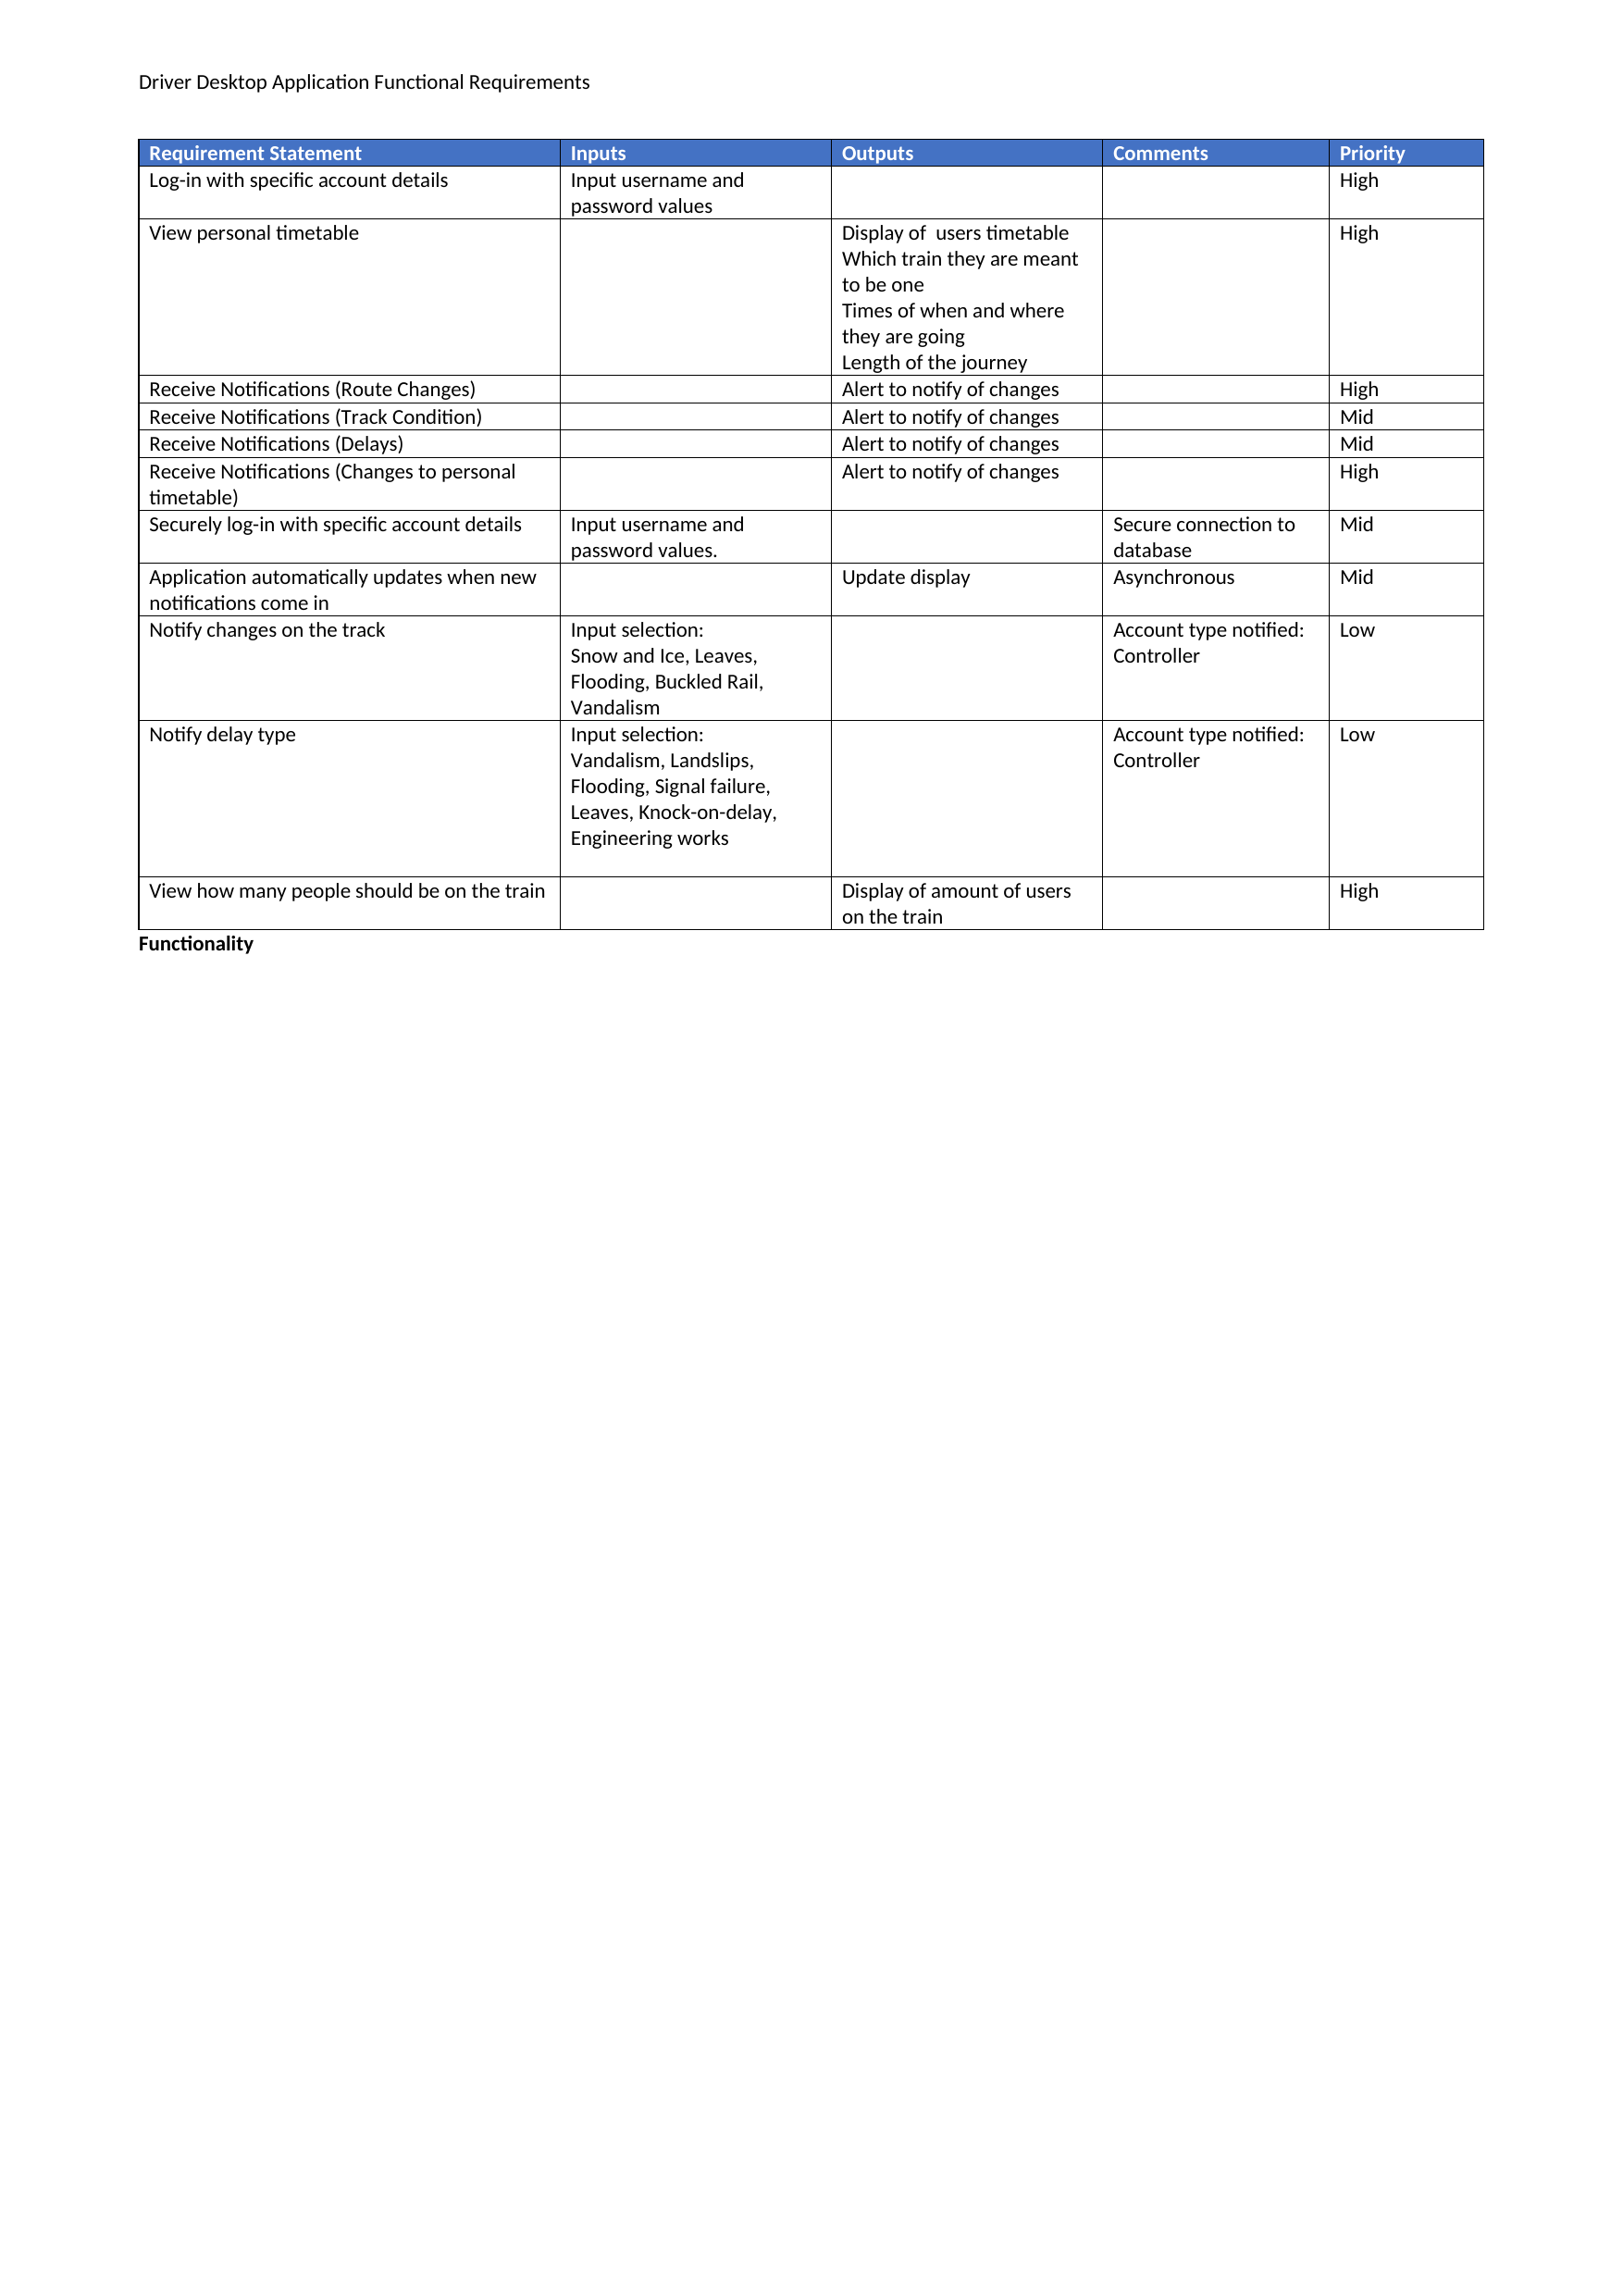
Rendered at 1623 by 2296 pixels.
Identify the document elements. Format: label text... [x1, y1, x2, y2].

table_cell [1103, 458, 1329, 510]
text Functionality [139, 930, 1484, 956]
table_cell Notify changes on the track [140, 616, 560, 720]
table_cell View personal timetable [140, 219, 560, 375]
table_cell High [1330, 167, 1483, 218]
table_cell Alert to notify of changes [832, 430, 1102, 457]
table_cell [832, 616, 1102, 720]
table_header Priority [1330, 140, 1483, 166]
table_cell Alert to notify of changes [832, 376, 1102, 403]
table_cell Display of amount of users on the train [832, 877, 1102, 929]
table_cell Low [1330, 721, 1483, 876]
table_cell High [1330, 219, 1483, 375]
table_cell Alert to notify of changes [832, 403, 1102, 429]
table_cell Mid [1330, 564, 1483, 615]
table_cell View how many people should be on the train [140, 877, 560, 929]
table_cell [1103, 403, 1329, 429]
table_header Comments [1103, 140, 1329, 166]
table_cell [1103, 167, 1329, 218]
table_cell Securely log-in with specific account details [140, 511, 560, 563]
table_cell Display of users timetable Which train they are meant to be one Times of when and where they are going Length of the journey [832, 219, 1102, 375]
table_cell [561, 430, 831, 457]
table_cell Alert to notify of changes [832, 458, 1102, 510]
table_cell Input username and password values. [561, 511, 831, 563]
table_cell Receive Notifications (Track Condition) [140, 403, 560, 429]
table_cell High [1330, 376, 1483, 403]
table_cell [1103, 376, 1329, 403]
table_cell Receive Notifications (Delays) [140, 430, 560, 457]
table_cell Secure connection to database [1103, 511, 1329, 563]
table_cell [561, 458, 831, 510]
table_cell Low [1330, 616, 1483, 720]
table_cell [832, 721, 1102, 876]
table_header Outputs [832, 140, 1102, 166]
table_header Inputs [561, 140, 831, 166]
table_cell Input username and password values [561, 167, 831, 218]
table_cell [1103, 877, 1329, 929]
table_cell [832, 511, 1102, 563]
table_cell Mid [1330, 511, 1483, 563]
table_cell Update display [832, 564, 1102, 615]
table_cell Account type notified: Controller [1103, 721, 1329, 876]
table_cell [1103, 219, 1329, 375]
table_cell [561, 564, 831, 615]
table_cell Asynchronous [1103, 564, 1329, 615]
table_cell Receive Notifications (Route Changes) [140, 376, 560, 403]
table_cell Notify delay type [140, 721, 560, 876]
table_cell Input selection: Snow and Ice, Leaves, Flooding, Buckled Rail, Vandalism [561, 616, 831, 720]
table_cell Input selection: Vandalism, Landslips, Flooding, Signal failure, Leaves, Knock-on-delay, Engineering works [561, 721, 831, 876]
table_cell Account type notified: Controller [1103, 616, 1329, 720]
table_cell [561, 877, 831, 929]
table_cell [561, 403, 831, 429]
table_cell Receive Notifications (Changes to personal timetable) [140, 458, 560, 510]
table_cell [561, 219, 831, 375]
table_cell Mid [1330, 430, 1483, 457]
table_cell High [1330, 458, 1483, 510]
table_cell [1103, 430, 1329, 457]
table_header Requirement Statement [140, 140, 560, 166]
table_cell Log-in with specific account details [140, 167, 560, 218]
table_cell High [1330, 877, 1483, 929]
table_cell Application automatically updates when new notifications come in [140, 564, 560, 615]
table_cell [832, 167, 1102, 218]
table_cell [561, 376, 831, 403]
table_cell Mid [1330, 403, 1483, 429]
